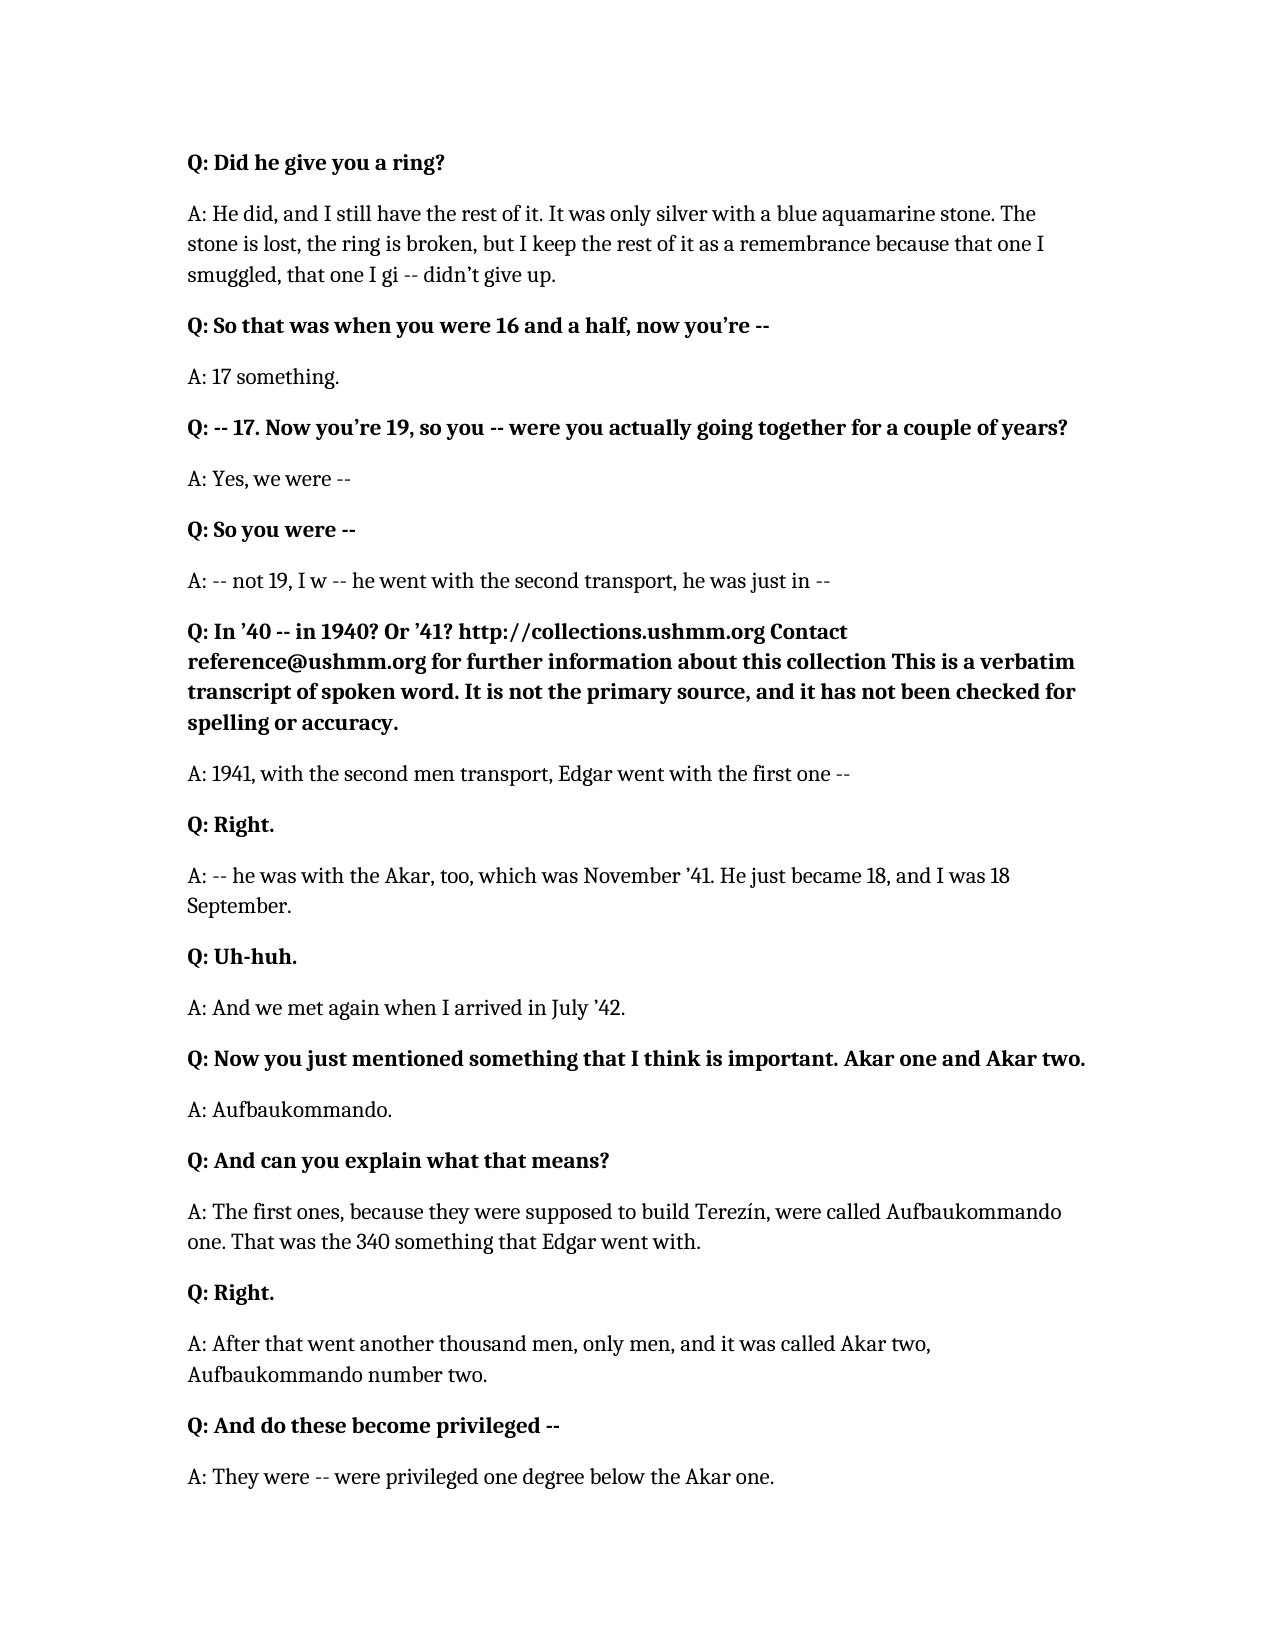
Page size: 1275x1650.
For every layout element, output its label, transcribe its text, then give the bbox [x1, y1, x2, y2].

text A: And we met again when I arrived in July ’42. [187, 995, 1087, 1021]
text Q: In ’40 -- in 1940? Or ’41? http://collections.ushmm.org Contact reference@ushmm.org for further information about this collection This is a verbatim transcript of spoken word. It is not the primary source, and it has not been checked for spelling or accuracy. [187, 619, 1087, 736]
text Q: So that was when you were 16 and a half, now you’re -- [187, 312, 1087, 339]
text A: -- not 19, I w -- he went with the second transport, he was just in -- [187, 568, 1087, 594]
text Q: Uh-huh. [187, 944, 1087, 970]
text Q: Did he give you a ring? [187, 150, 1087, 176]
text Q: And do these become privileged -- [187, 1412, 1087, 1439]
text A: After that went another thousand men, only men, and it was called Akar two, Aufbaukommando number two. [187, 1331, 1087, 1388]
text A: 1941, with the second men transport, Edgar went with the first one -- [187, 760, 1087, 787]
text Q: And can you explain what that means? [187, 1148, 1087, 1174]
text A: Yes, we were -- [187, 466, 1087, 492]
text A: He did, and I still have the rest of it. It was only silver with a blue aquamarine stone. The stone is lost, the ring is broken, but I keep the rest of it as a remembrance because that one I smuggled, that one I gi -- didn’t give up. [187, 201, 1087, 288]
text Q: Right. [187, 811, 1087, 838]
text A: They were -- were privileged one degree below the Akar one. [187, 1463, 1087, 1490]
text Q: So you were -- [187, 517, 1087, 543]
text Q: -- 17. Now you’re 19, so you -- were you actually going together for a couple of years? [187, 414, 1087, 441]
text A: The first ones, because they were supposed to build Terezín, were called Aufbaukommando one. That was the 340 something that Edgar went with. [187, 1199, 1087, 1256]
text A: Aufbaukommando. [187, 1097, 1087, 1123]
text Q: Right. [187, 1280, 1087, 1307]
text A: -- he was with the Akar, too, which was November ’41. He just became 18, and I was 18 September. [187, 862, 1087, 919]
text A: 17 something. [187, 363, 1087, 390]
text Q: Now you just mentioned something that I think is important. Akar one and Akar two. [187, 1046, 1087, 1072]
